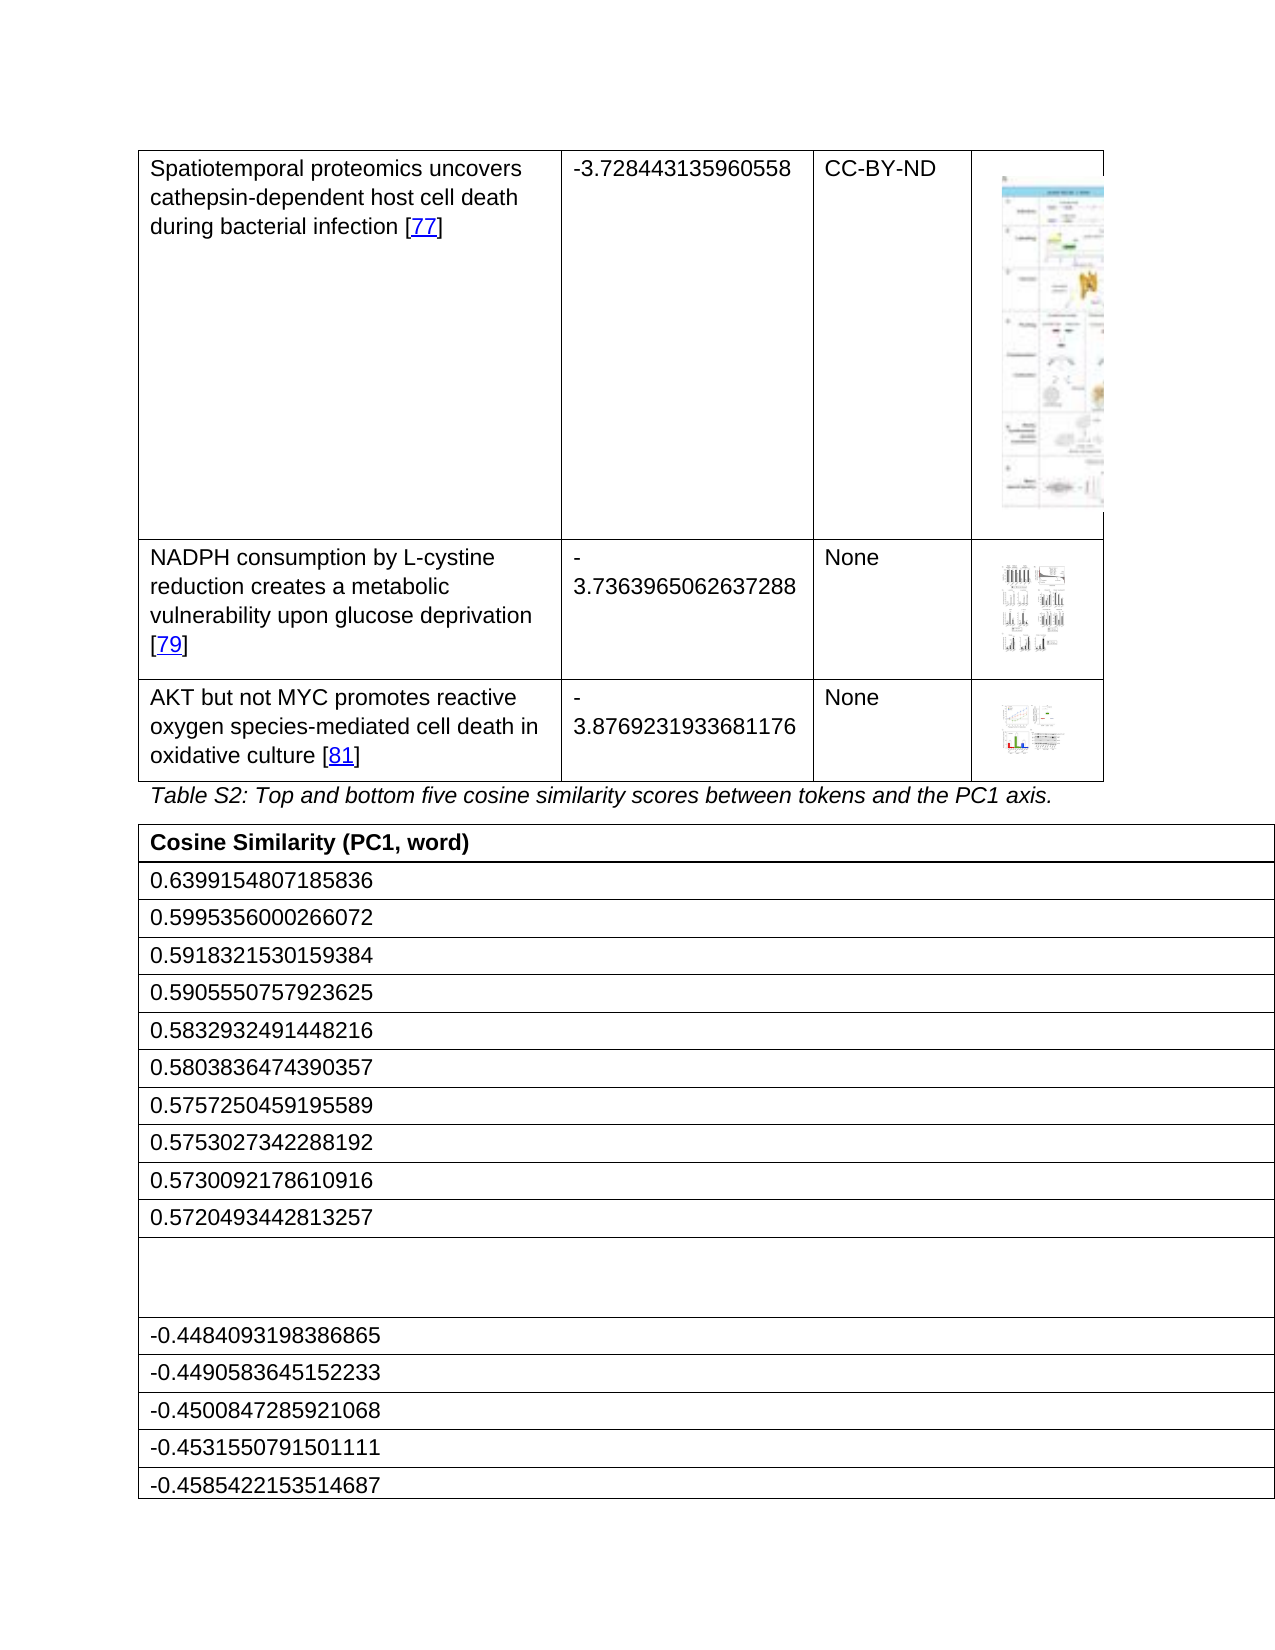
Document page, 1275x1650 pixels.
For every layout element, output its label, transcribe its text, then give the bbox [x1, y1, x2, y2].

picture [1001, 705, 1065, 754]
table_cell -3.7363965062637288 [562, 540, 813, 679]
table_cell 0.5918321530159384 [139, 938, 1274, 974]
table_header Cosine Similarity (PC1, word) [139, 825, 1274, 861]
table_cell 0.5995356000266072 [139, 900, 1274, 937]
table_cell 0.5905550757923625 [139, 975, 1274, 1012]
table_cell 0.5803836474390357 [139, 1050, 1274, 1087]
table_cell Spatiotemporal proteomics uncovers cathepsin-dependent host cell death during bacterial infection [77] [139, 151, 561, 539]
table_cell 0.6399154807185836 [139, 863, 1274, 899]
picture [1001, 565, 1065, 652]
text Table S2: Top and bottom five cosine similarity scores between tokens and the PC1 axis. [150, 782, 1125, 809]
table_cell -0.4531550791501111 [139, 1430, 1274, 1467]
picture [1001, 176, 1104, 512]
table_cell -0.4484093198386865 [139, 1318, 1274, 1354]
table_cell 0.5730092178610916 [139, 1163, 1274, 1199]
table_cell CC-BY-ND [814, 151, 971, 539]
table_cell [139, 1238, 1274, 1317]
table_cell NADPH consumption by L-cystine reduction creates a metabolic vulnerability upon glucose deprivation [79] [139, 540, 561, 679]
table_cell None [814, 680, 971, 781]
table_cell 0.5720493442813257 [139, 1200, 1274, 1237]
table_cell -3.8769231933681176 [562, 680, 813, 781]
table_cell -3.728443135960558 [562, 151, 813, 539]
table_cell AKT but not MYC promotes reactive oxygen species-mediated cell death in oxidative culture [81] [139, 680, 561, 781]
table_cell [972, 680, 1103, 781]
table_cell 0.5753027342288192 [139, 1125, 1274, 1162]
table_cell [972, 151, 1103, 539]
table_cell -0.4490583645152233 [139, 1355, 1274, 1392]
table_cell -0.4500847285921068 [139, 1393, 1274, 1429]
table_cell None [814, 540, 971, 679]
table_cell 0.5832932491448216 [139, 1013, 1274, 1049]
table_cell -0.4585422153514687 [139, 1468, 1274, 1498]
table_cell 0.5757250459195589 [139, 1088, 1274, 1124]
table_cell [972, 540, 1103, 679]
